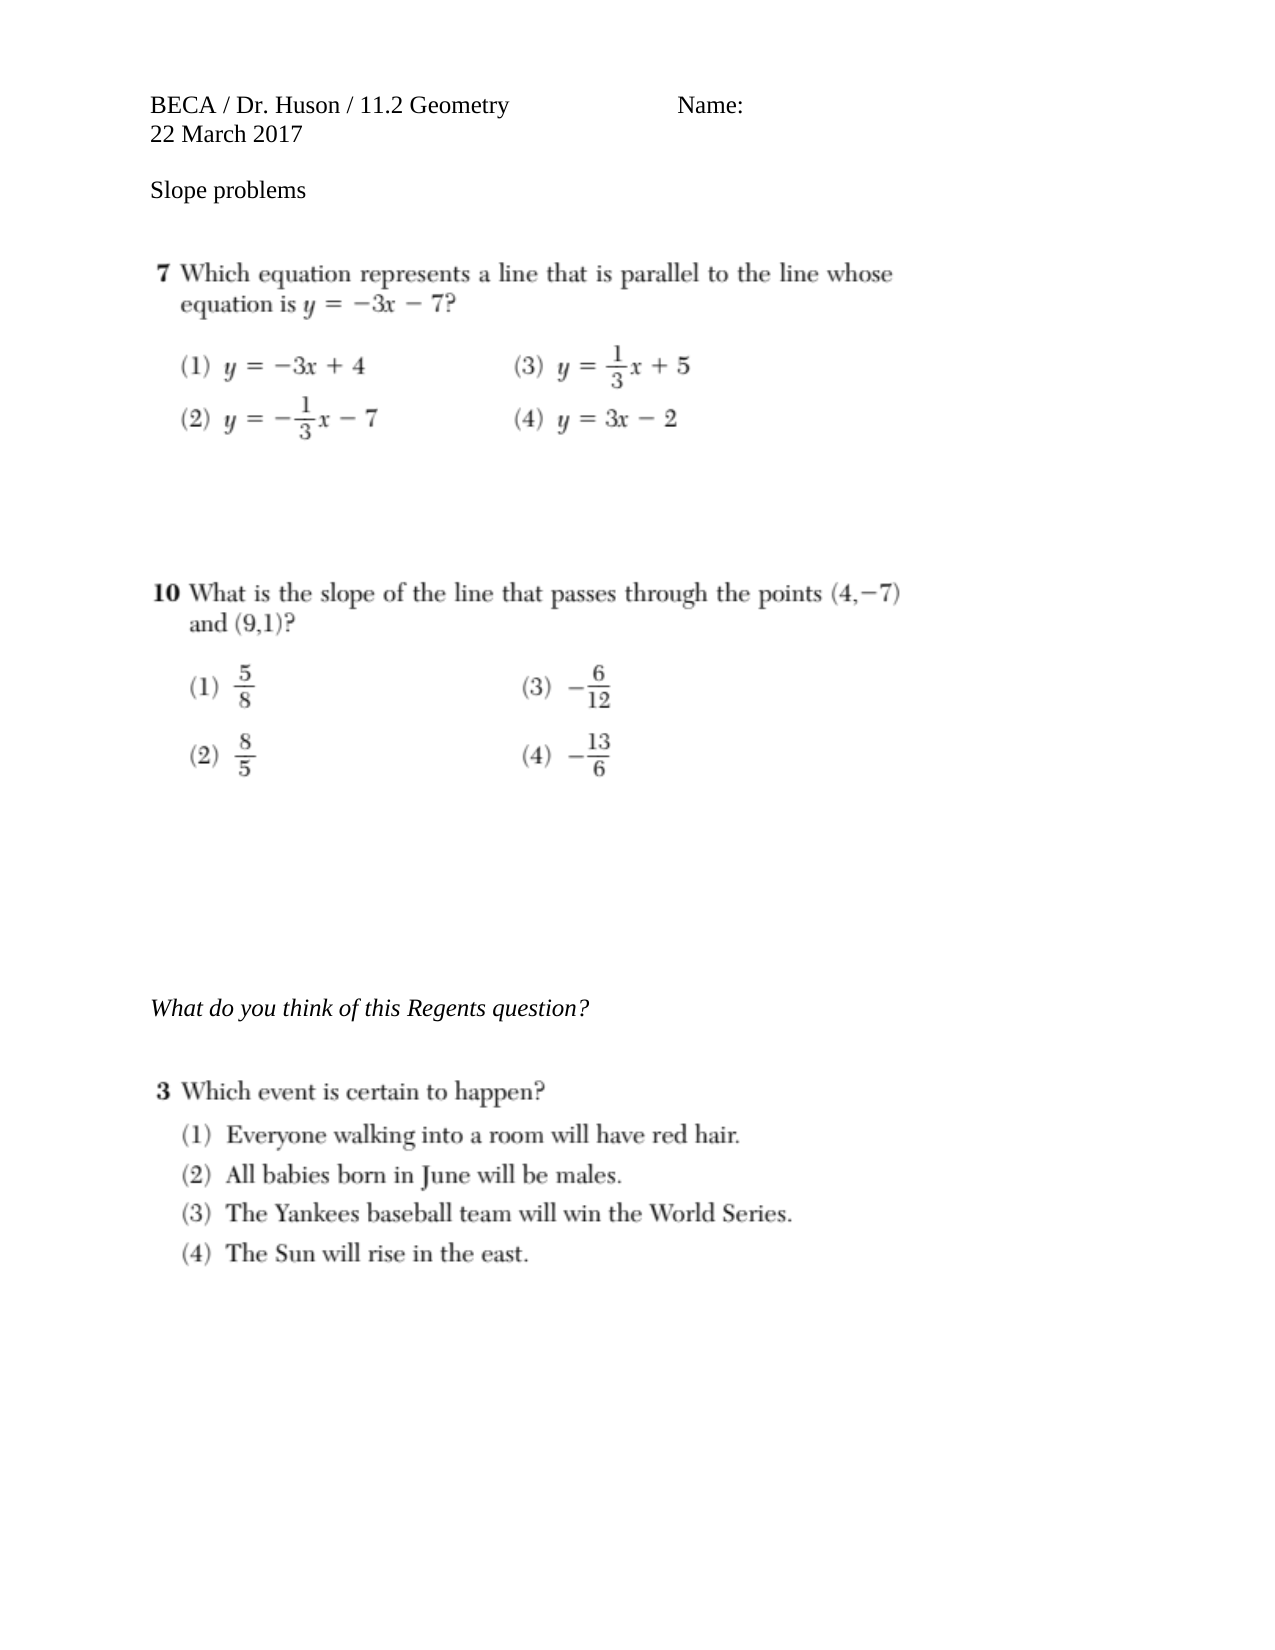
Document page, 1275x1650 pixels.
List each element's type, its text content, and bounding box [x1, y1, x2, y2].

text Slope problems [150, 176, 1125, 204]
text What do you think of this Regents question? [150, 993, 1125, 1022]
